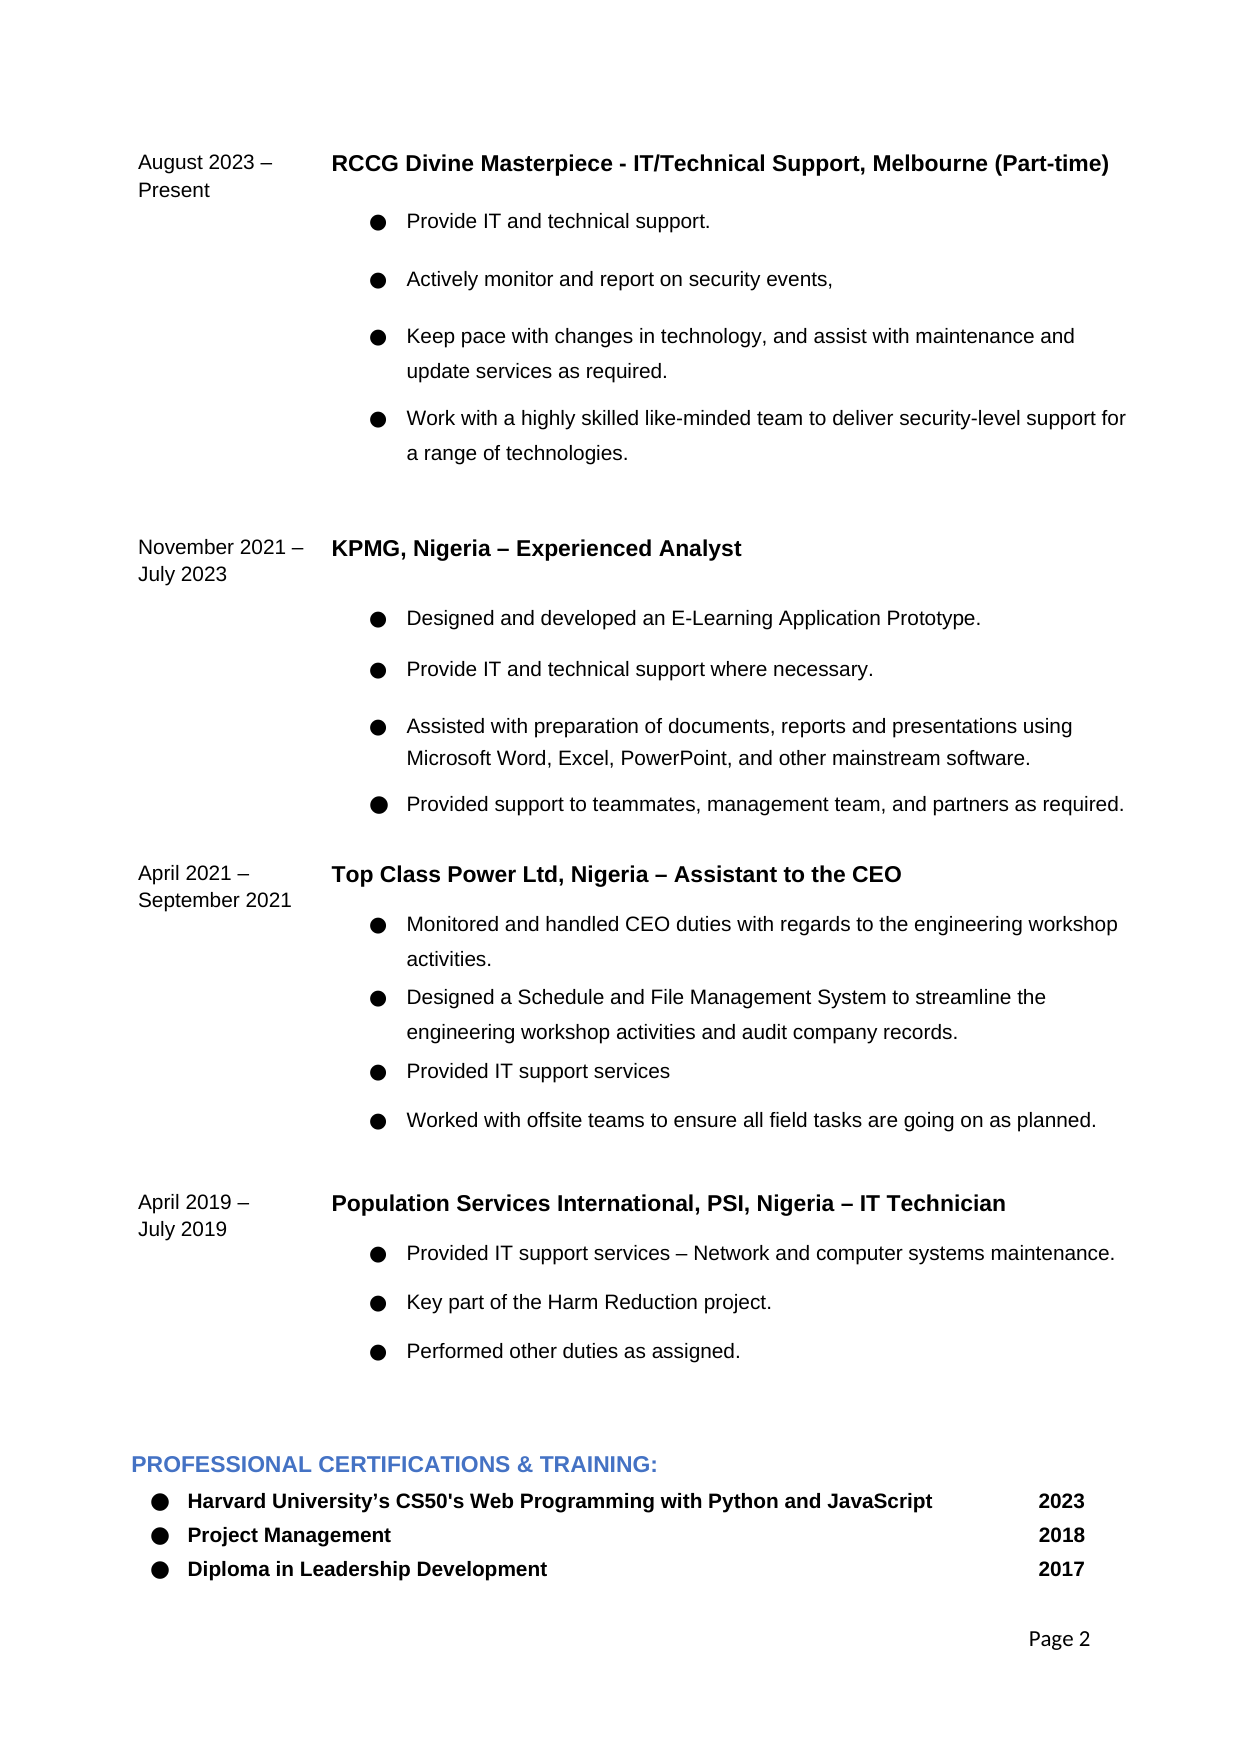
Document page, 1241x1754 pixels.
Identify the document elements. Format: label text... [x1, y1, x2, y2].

table_header August 2023 – Present [127, 150, 320, 535]
table_cell April 2021 – September 2021 [127, 861, 320, 1190]
table_cell November 2021 – July 2023 [127, 535, 320, 861]
list Harvard University’s CS50's Web Programming with Python and JavaScript 2023 [150, 1489, 1090, 1515]
table_cell April 2019 – July 2019 [127, 1190, 320, 1404]
table_cell Population Services International, PSI, Nigeria – IT Technician Provided IT support services – Network and computer systems maintenance. Key part of the Harm Reduction project. Performed other duties as assigned. [320, 1190, 1150, 1404]
list Project Management 2018 [150, 1523, 1090, 1549]
table_header RCCG Divine Masterpiece - IT/Technical Support, Melbourne (Part-time) Provide IT and technical support. Actively monitor and report on security events, Keep pace with changes in technology, and assist with maintenance and update services as required. Work with a highly skilled like-minded team to deliver security-level support for a range of technologies. [320, 150, 1150, 535]
table_cell Top Class Power Ltd, Nigeria – Assistant to the CEO Monitored and handled CEO duties with regards to the engineering workshop activities. Designed a Schedule and File Management System to streamline the engineering workshop activities and audit company records. Provided IT support services Worked with offsite teams to ensure all field tasks are going on as planned. [320, 861, 1150, 1190]
list Diploma in Leadership Development 2017 [150, 1557, 1090, 1583]
table_cell KPMG, Nigeria – Experienced Analyst Designed and developed an E-Learning Application Prototype. Provide IT and technical support where necessary. Assisted with preparation of documents, reports and presentations using Microsoft Word, Excel, PowerPoint, and other mainstream software. Provided support to teammates, management team, and partners as required. [320, 535, 1150, 861]
text PROFESSIONAL CERTIFICATIONS & TRAINING: [131, 1451, 1090, 1477]
